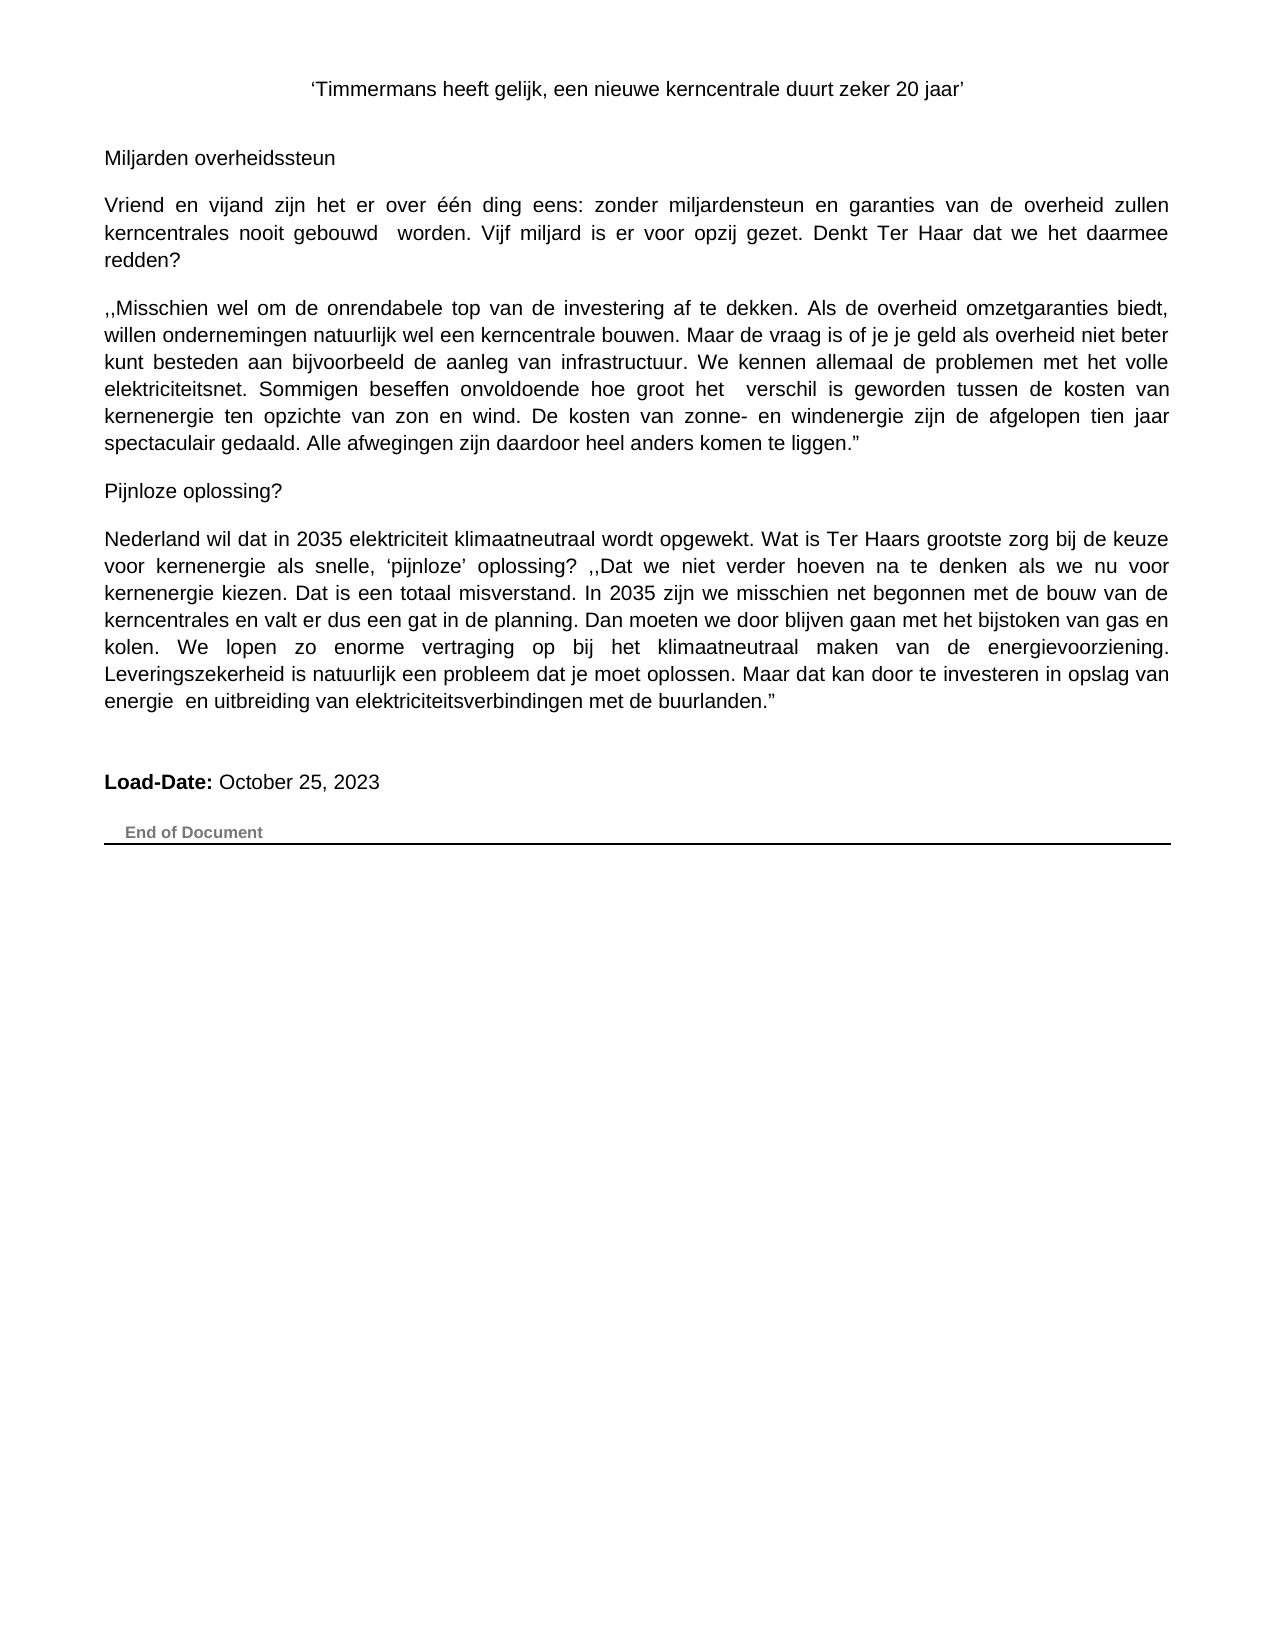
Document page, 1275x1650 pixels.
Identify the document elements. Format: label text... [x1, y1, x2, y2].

text End of Document [125, 823, 1171, 842]
text Nederland wil dat in 2035 elektriciteit klimaatneutraal wordt opgewekt. Wat is Ter Haars grootste zorg bij de keuze voor kernenergie als snelle, ‘pijnloze’ oplossing? ,,Dat we niet verder hoeven na te denken als we nu voor kernenergie kiezen. Dat is een totaal misverstand. In 2035 zijn we misschien net begonnen met de bouw van de kerncentrales en valt er dus een gat in de planning. Dan moeten we door blijven gaan met het bijstoken van gas en kolen. We lopen zo enorme vertraging op bij het klimaatneutraal maken van de energievoorziening. Leveringszekerheid is natuurlijk een probleem dat je moet oplossen. Maar dat kan door te investeren in opslag van energie en uitbreiding van elektriciteitsverbindingen met de buurlanden.” [104, 523, 1171, 713]
text ,,Misschien wel om de onrendabele top van de investering af te dekken. Als de overheid omzetgaranties biedt, willen ondernemingen natuurlijk wel een kerncentrale bouwen. Maar de vraag is of je je geld als overheid niet beter kunt besteden aan bijvoorbeeld de aanleg van infrastructuur. We kennen allemaal de problemen met het volle elektriciteitsnet. Sommigen beseffen onvoldoende hoe groot het verschil is geworden tussen de kosten van kernenergie ten opzichte van zon en wind. De kosten van zonne- en windenergie zijn de afgelopen tien jaar spectaculair gedaald. Alle afwegingen zijn daardoor heel anders komen te liggen.” [104, 292, 1171, 455]
text Pijnloze oplossing? [104, 476, 1171, 503]
text Miljarden overheidssteun [104, 142, 1171, 169]
text Load-Date: October 25, 2023 [104, 738, 1171, 794]
text Vriend en vijand zijn het er over één ding eens: zonder miljardensteun en garanties van de overheid zullen kerncentrales nooit gebouwd worden. Vijf miljard is er voor opzij gezet. Denkt Ter Haar dat we het daarmee redden? [104, 190, 1171, 271]
